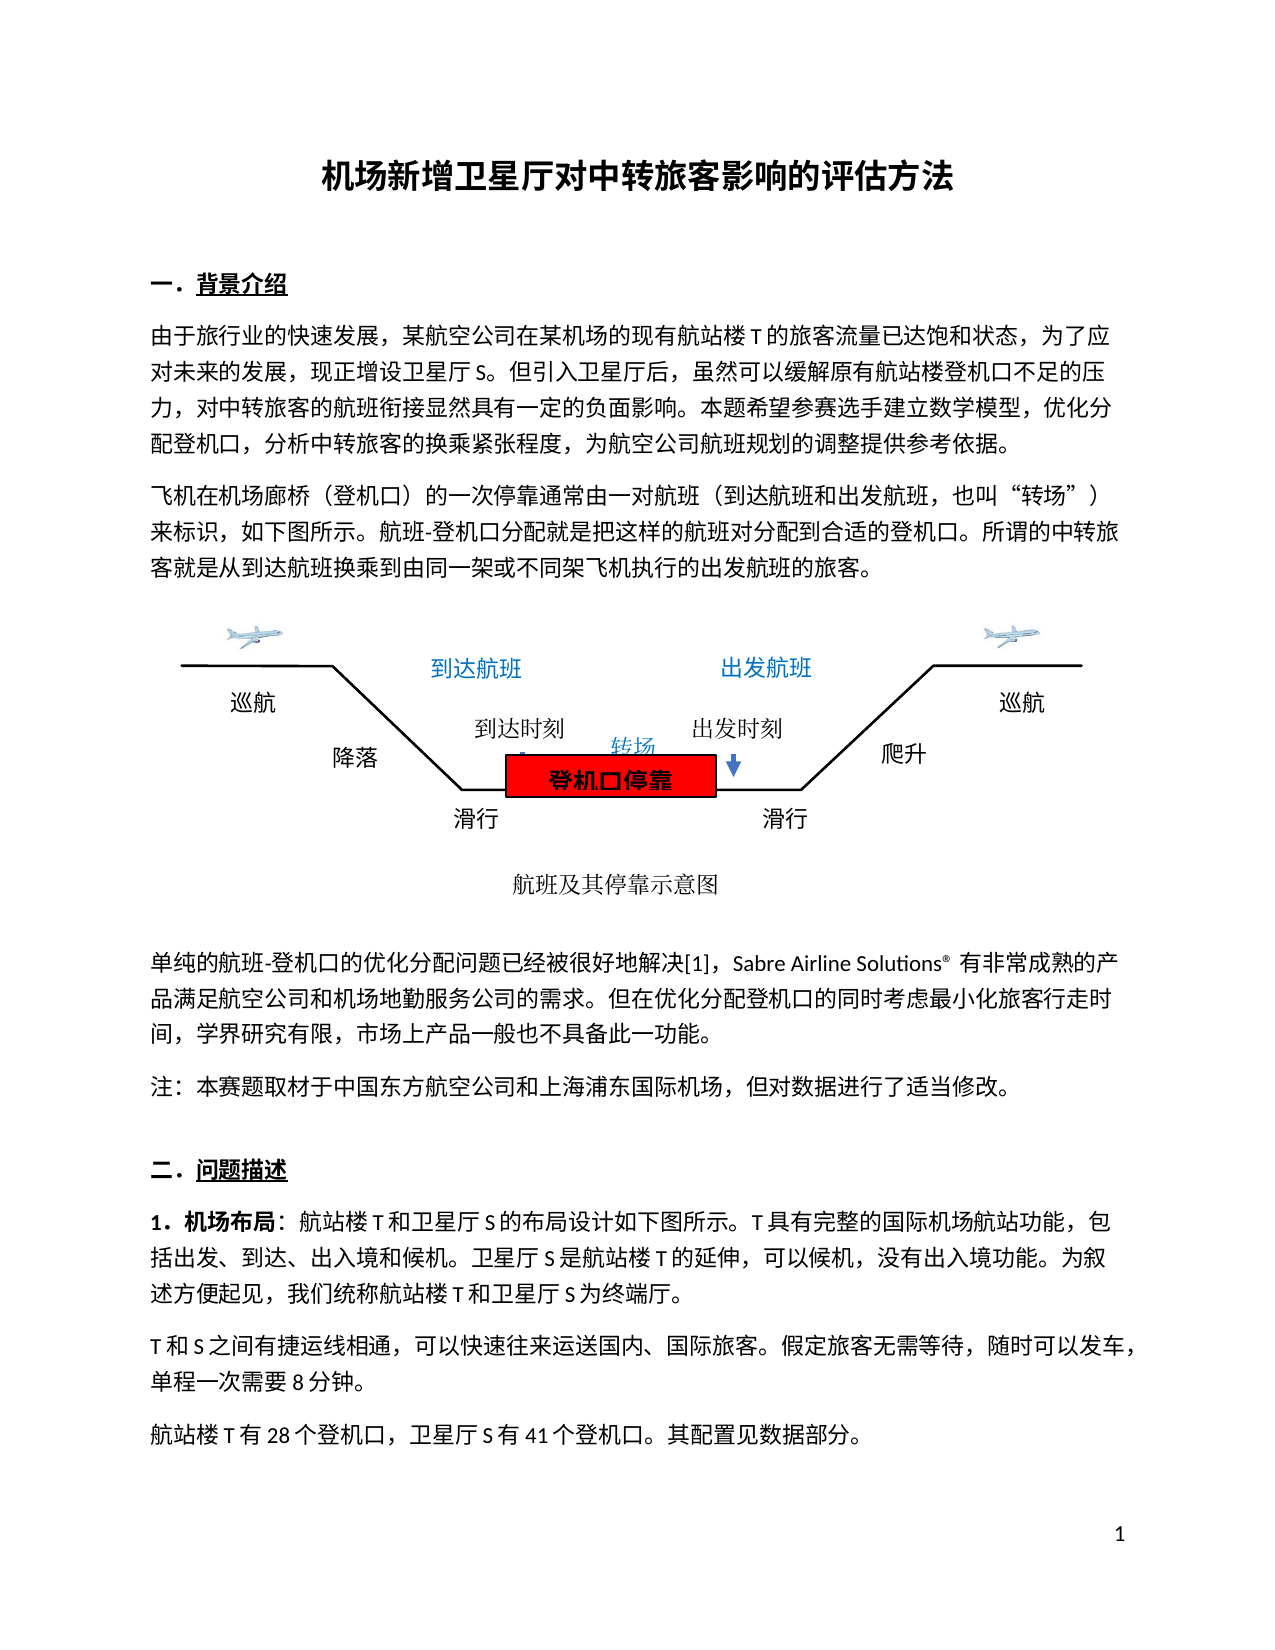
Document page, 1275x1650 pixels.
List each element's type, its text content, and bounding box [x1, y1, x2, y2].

text 航站楼T有28个登机口，卫星厅S有41个登机口。其配置见数据部分。 [150, 1417, 1125, 1450]
text 注：本赛题取材于中国东方航空公司和上海浦东国际机场，但对数据进行了适当修改。 [150, 1069, 1125, 1102]
text 由于旅行业的快速发展，某航空公司在某机场的现有航站楼T的旅客流量已达饱和状态，为了应对未来的发展，现正增设卫星厅S。但引入卫星厅后，虽然可以缓解原有航站楼登机口不足的压力，对中转旅客的航班衔接显然具有一定的负面影响。本题希望参赛选手建立数学模型，优化分配登机口，分析中转旅客的换乘紧张程度，为航空公司航班规划的调整提供参考依据。 [150, 318, 1125, 459]
text 单纯的航班-登机口的优化分配问题已经被很好地解决[1]，Sabre Airline Solutions® 有非常成熟的产品满足航空公司和机场地勤服务公司的需求。但在优化分配登机口的同时考虑最小化旅客行走时间，学界研究有限，市场上产品一般也不具备此一功能。 [150, 945, 1125, 1049]
text 飞机在机场廊桥（登机口）的一次停靠通常由一对航班（到达航班和出发航班，也叫“转场”）来标识，如下图所示。航班-登机口分配就是把这样的航班对分配到合适的登机口。所谓的中转旅客就是从到达航班换乘到由同一架或不同架飞机执行的出发航班的旅客。 [150, 478, 1125, 583]
text T和S之间有捷运线相通，可以快速往来运送国内、国际旅客。假定旅客无需等待，随时可以发车，单程一次需要8分钟。 [150, 1328, 1125, 1397]
picture [978, 605, 1045, 664]
text 1．机场布局：航站楼T和卫星厅S的布局设计如下图所示。T具有完整的国际机场航站功能，包括出发、到达、出入境和候机。卫星厅S是航站楼T的延伸，可以候机，没有出入境功能。为叙述方便起见，我们统称航站楼T和卫星厅S为终端厅。 [150, 1204, 1125, 1309]
picture [221, 605, 288, 664]
text 机场新增卫星厅对中转旅客影响的评估方法 [150, 150, 1125, 198]
text 一．背景介绍 [150, 266, 1125, 299]
text 二．问题描述 [150, 1152, 1125, 1185]
